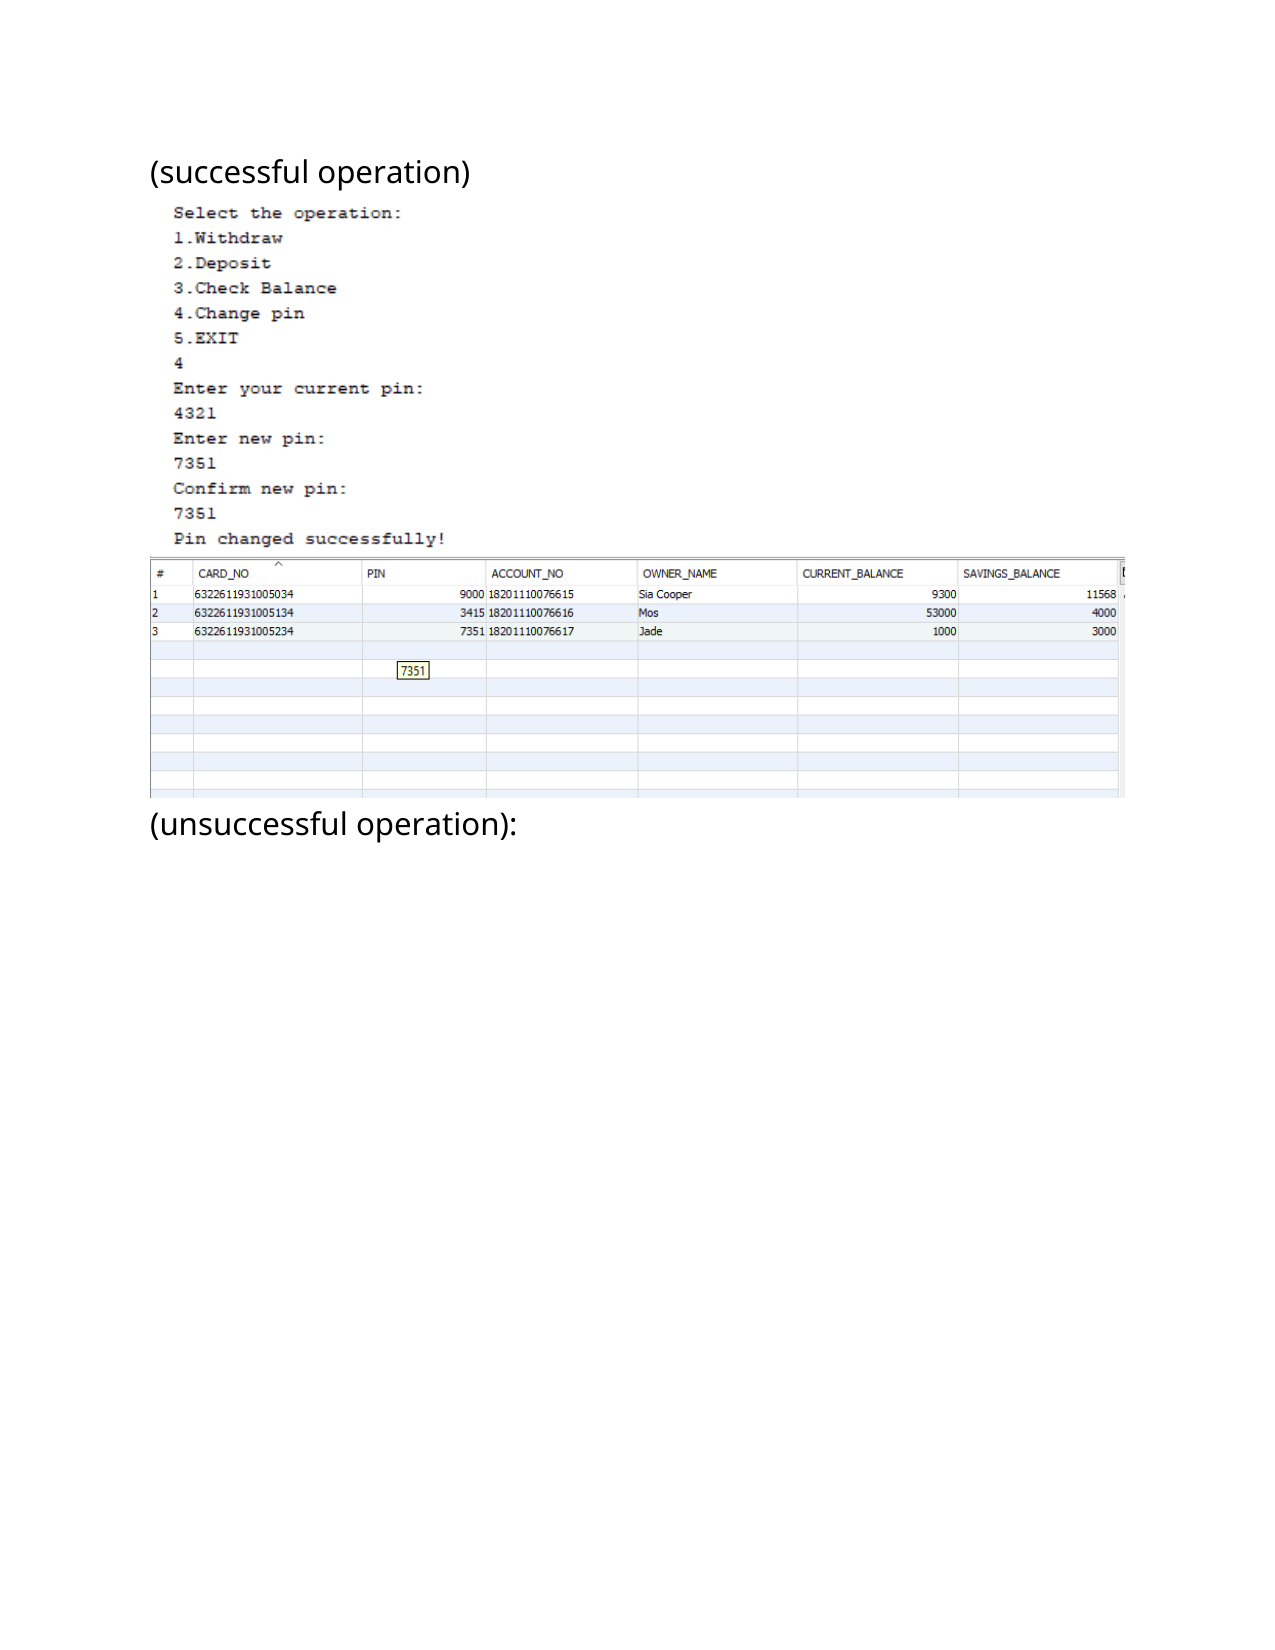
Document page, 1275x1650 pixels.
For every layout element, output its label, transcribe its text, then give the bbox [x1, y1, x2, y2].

picture [150, 556, 1125, 798]
picture [150, 198, 591, 552]
text (successful operation) [150, 150, 1125, 193]
text (unsuccessful operation): [150, 801, 1125, 844]
